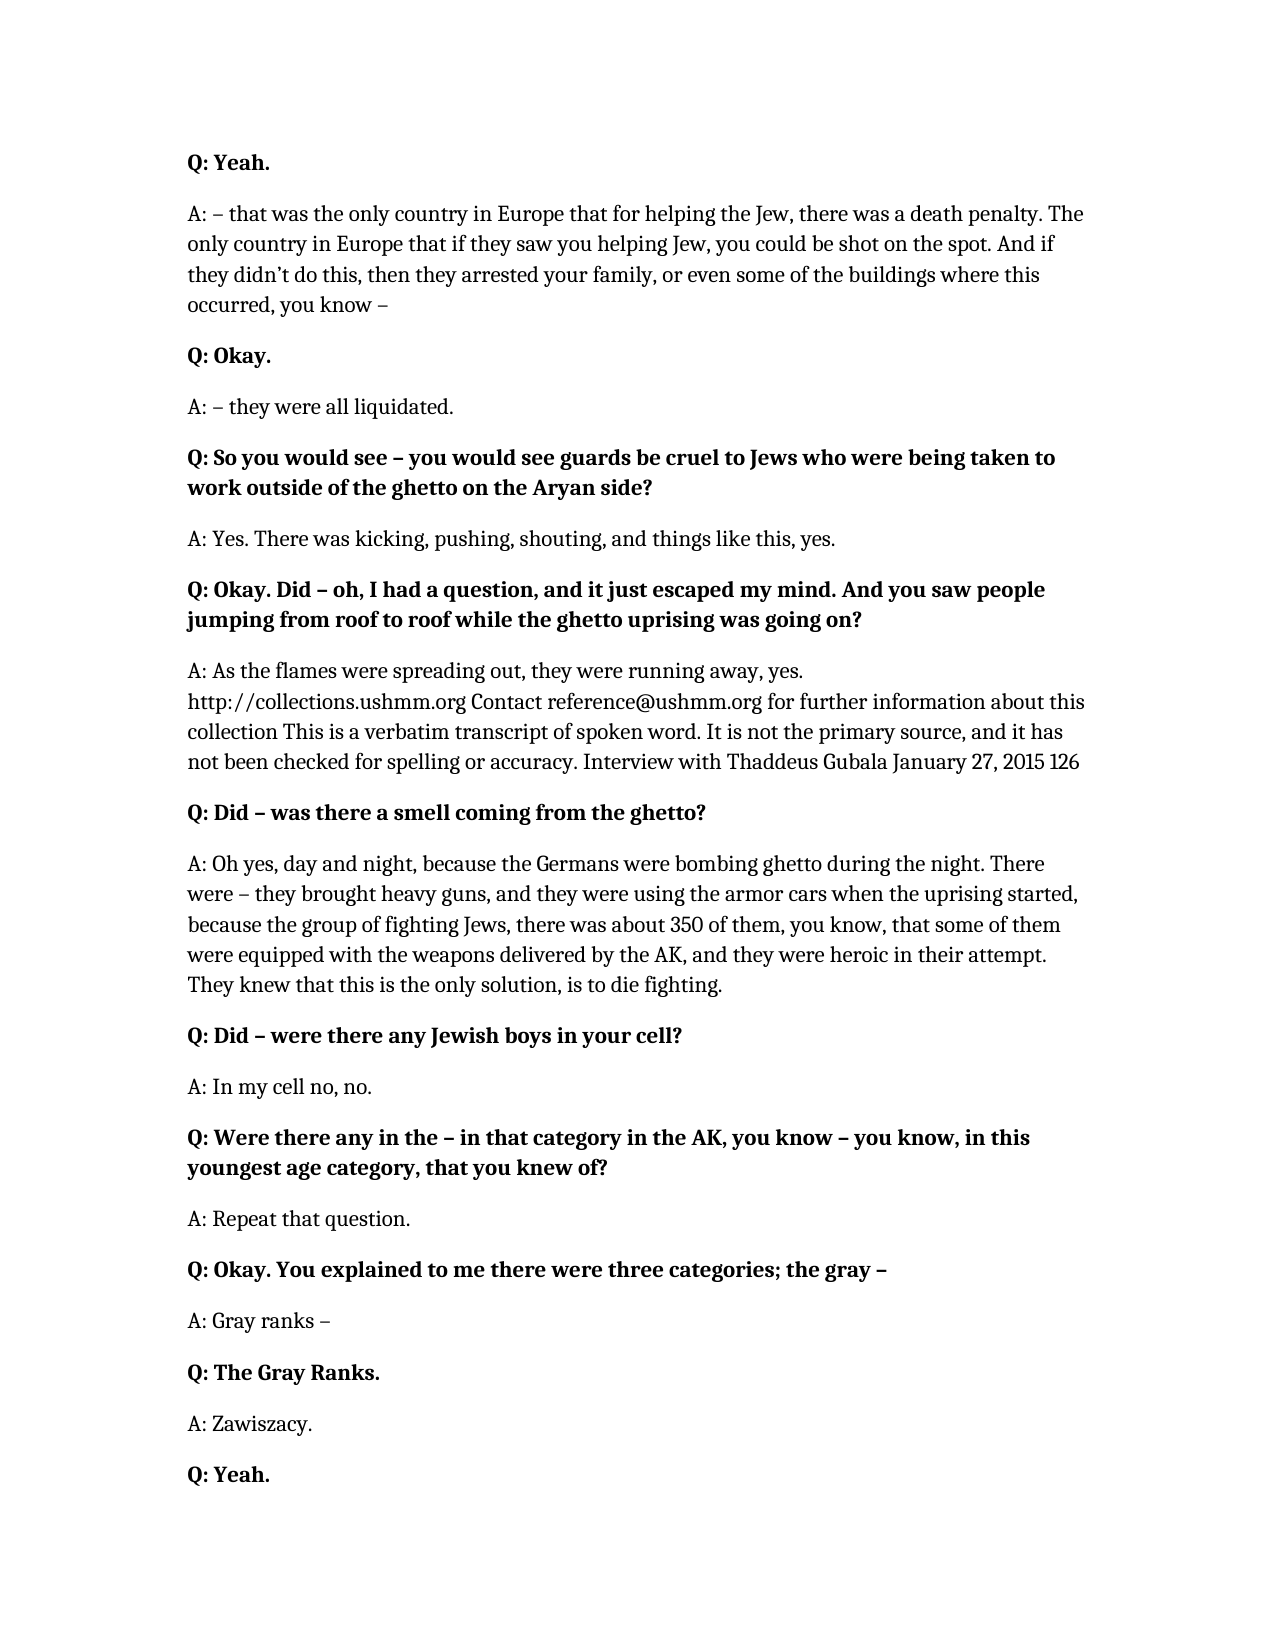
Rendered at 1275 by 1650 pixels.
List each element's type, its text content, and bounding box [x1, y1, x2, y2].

text A: In my cell no, no. [187, 1074, 1087, 1100]
text A: Gray ranks – [187, 1308, 1087, 1335]
text A: As the flames were spreading out, they were running away, yes. http://collections.ushmm.org Contact reference@ushmm.org for further information about this collection This is a verbatim transcript of spoken word. It is not the primary source, and it has not been checked for spelling or accuracy. Interview with Thaddeus Gubala January 27, 2015 126 [187, 658, 1087, 775]
text Q: The Gray Ranks. [187, 1359, 1087, 1386]
text Q: Okay. [187, 343, 1087, 369]
text A: – they were all liquidated. [187, 394, 1087, 420]
text Q: So you would see – you would see guards be cruel to Jews who were being taken to work outside of the ghetto on the Aryan side? [187, 445, 1087, 501]
text A: Zawiszacy. [187, 1410, 1087, 1437]
text Q: Were there any in the – in that category in the AK, you know – you know, in this youngest age category, that you knew of? [187, 1125, 1087, 1182]
text A: Yes. There was kicking, pushing, shouting, and things like this, yes. [187, 526, 1087, 552]
text Q: Did – were there any Jewish boys in your cell? [187, 1023, 1087, 1049]
text A: Repeat that question. [187, 1206, 1087, 1233]
text Q: Okay. You explained to me there were three categories; the gray – [187, 1257, 1087, 1284]
text Q: Okay. Did – oh, I had a question, and it just escaped my mind. And you saw people jumping from roof to roof while the ghetto uprising was going on? [187, 577, 1087, 634]
text Q: Yeah. [187, 1461, 1087, 1488]
text A: – that was the only country in Europe that for helping the Jew, there was a death penalty. The only country in Europe that if they saw you helping Jew, you could be shot on the spot. And if they didn’t do this, then they arrested your family, or even some of the buildings where this occurred, you know – [187, 201, 1087, 318]
text Q: Yeah. [187, 150, 1087, 176]
text A: Oh yes, day and night, because the Germans were bombing ghetto during the night. There were – they brought heavy guns, and they were using the armor cars when the uprising started, because the group of fighting Jews, there was about 350 of them, you know, that some of them were equipped with the weapons delivered by the AK, and they were heroic in their attempt. They knew that this is the only solution, is to die fighting. [187, 851, 1087, 998]
text Q: Did – was there a smell coming from the ghetto? [187, 800, 1087, 826]
